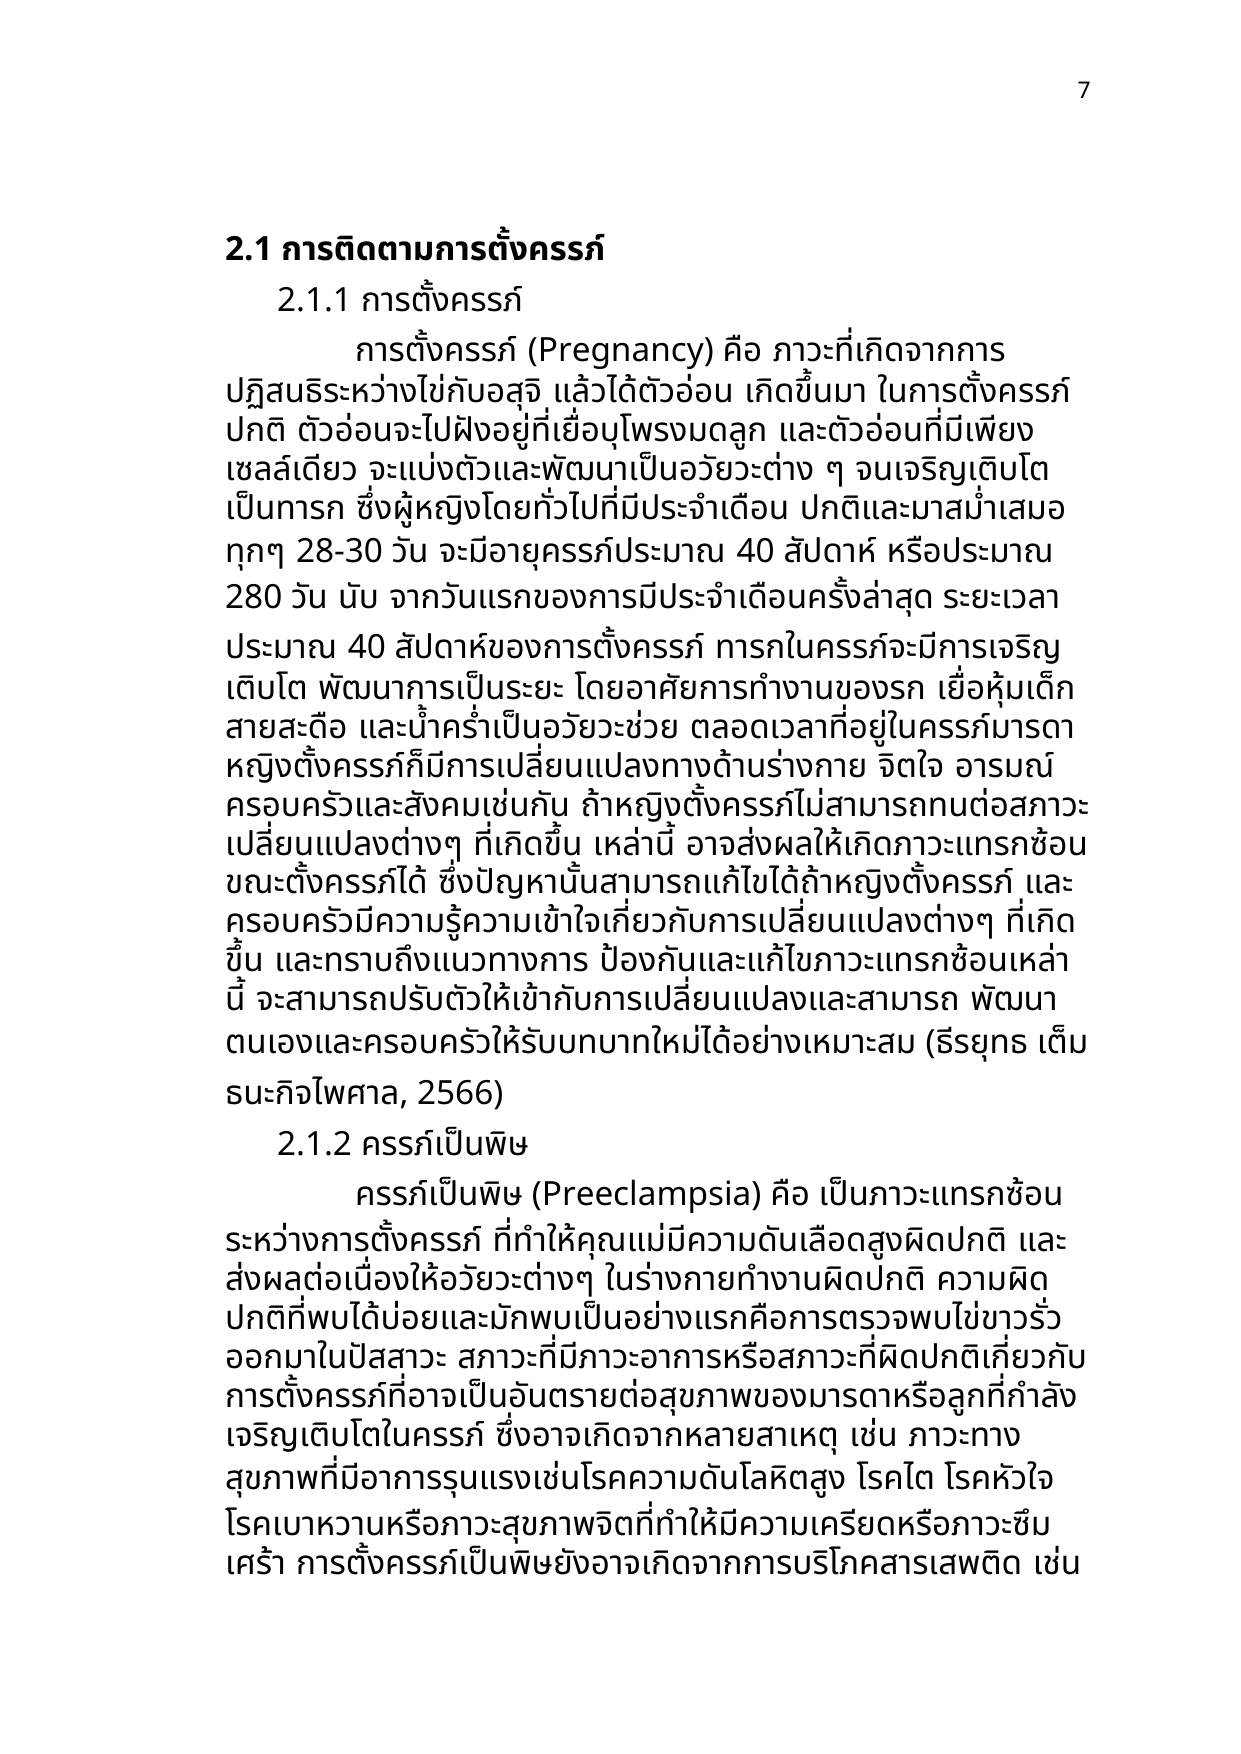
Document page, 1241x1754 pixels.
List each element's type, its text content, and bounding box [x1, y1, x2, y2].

text 2.1.1 การตั้งครรภ์ [225, 276, 1090, 326]
text 2.1.2 ครรภ์เป็นพิษ [225, 1119, 1090, 1170]
subtitle 2.1 การติดตามการตั้งครรภ์ [225, 225, 1090, 276]
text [225, 1170, 1090, 1582]
text การตั้งครรภ์ (Pregnancy) คือ ภาวะที่เกิดจากการปฏิสนธิระหว่างไข่กับอสุจิ แล้วได้ตัวอ่อน เกิดขึ้นมา ในการตั้งครรภ์ปกติ ตัวอ่อนจะไปฝังอยู่ที่เยื่อบุโพรงมดลูก และตัวอ่อนที่มีเพียงเซลล์เดียว จะแบ่งตัวและพัฒนาเป็นอวัยวะต่าง ๆ จนเจริญเติบโตเป็นทารก ซึ่งผู้หญิงโดยทั่วไปที่มีประจำเดือน ปกติและมาสม่ำเสมอทุกๆ 28-30 วัน จะมีอายุครรภ์ประมาณ 40 สัปดาห์ หรือประมาณ 280 วัน นับ จากวันแรกของการมีประจำเดือนครั้งล่าสุด ระยะเวลาประมาณ 40 สัปดาห์ของการตั้งครรภ์ ทารกในครรภ์จะมีการเจริญเติบโต พัฒนาการเป็นระยะ โดยอาศัยการทำงานของรก เยื่อหุ้มเด็ก สายสะดือ และน้ำคร่ำเป็นอวัยวะช่วย ตลอดเวลาที่อยู่ในครรภ์มารดา หญิงตั้งครรภ์ก็มีการเปลี่ยนแปลงทางด้านร่างกาย จิตใจ อารมณ์ ครอบครัวและสังคมเช่นกัน ถ้าหญิงตั้งครรภ์ไม่สามารถทนต่อสภาวะเปลี่ยนแปลงต่างๆ ที่เกิดขึ้น เหล่านี้ อาจส่งผลให้เกิดภาวะแทรกซ้อนขณะตั้งครรภ์ได้ ซึ่งปัญหานั้นสามารถแก้ไขได้ถ้าหญิงตั้งครรภ์ และครอบครัวมีความรู้ความเข้าใจเกี่ยวกับการเปลี่ยนแปลงต่างๆ ที่เกิดขึ้น และทราบถึงแนวทางการ ป้องกันและแก้ไขภาวะแทรกซ้อนเหล่านี้ จะสามารถปรับตัวให้เข้ากับการเปลี่ยนแปลงและสามารถ พัฒนาตนเองและครอบครัวให้รับบทบาทใหม่ได้อย่างเหมาะสม (ธีรยุทธ เต็มธนะกิจไพศาล, 2566) [225, 326, 1090, 1119]
